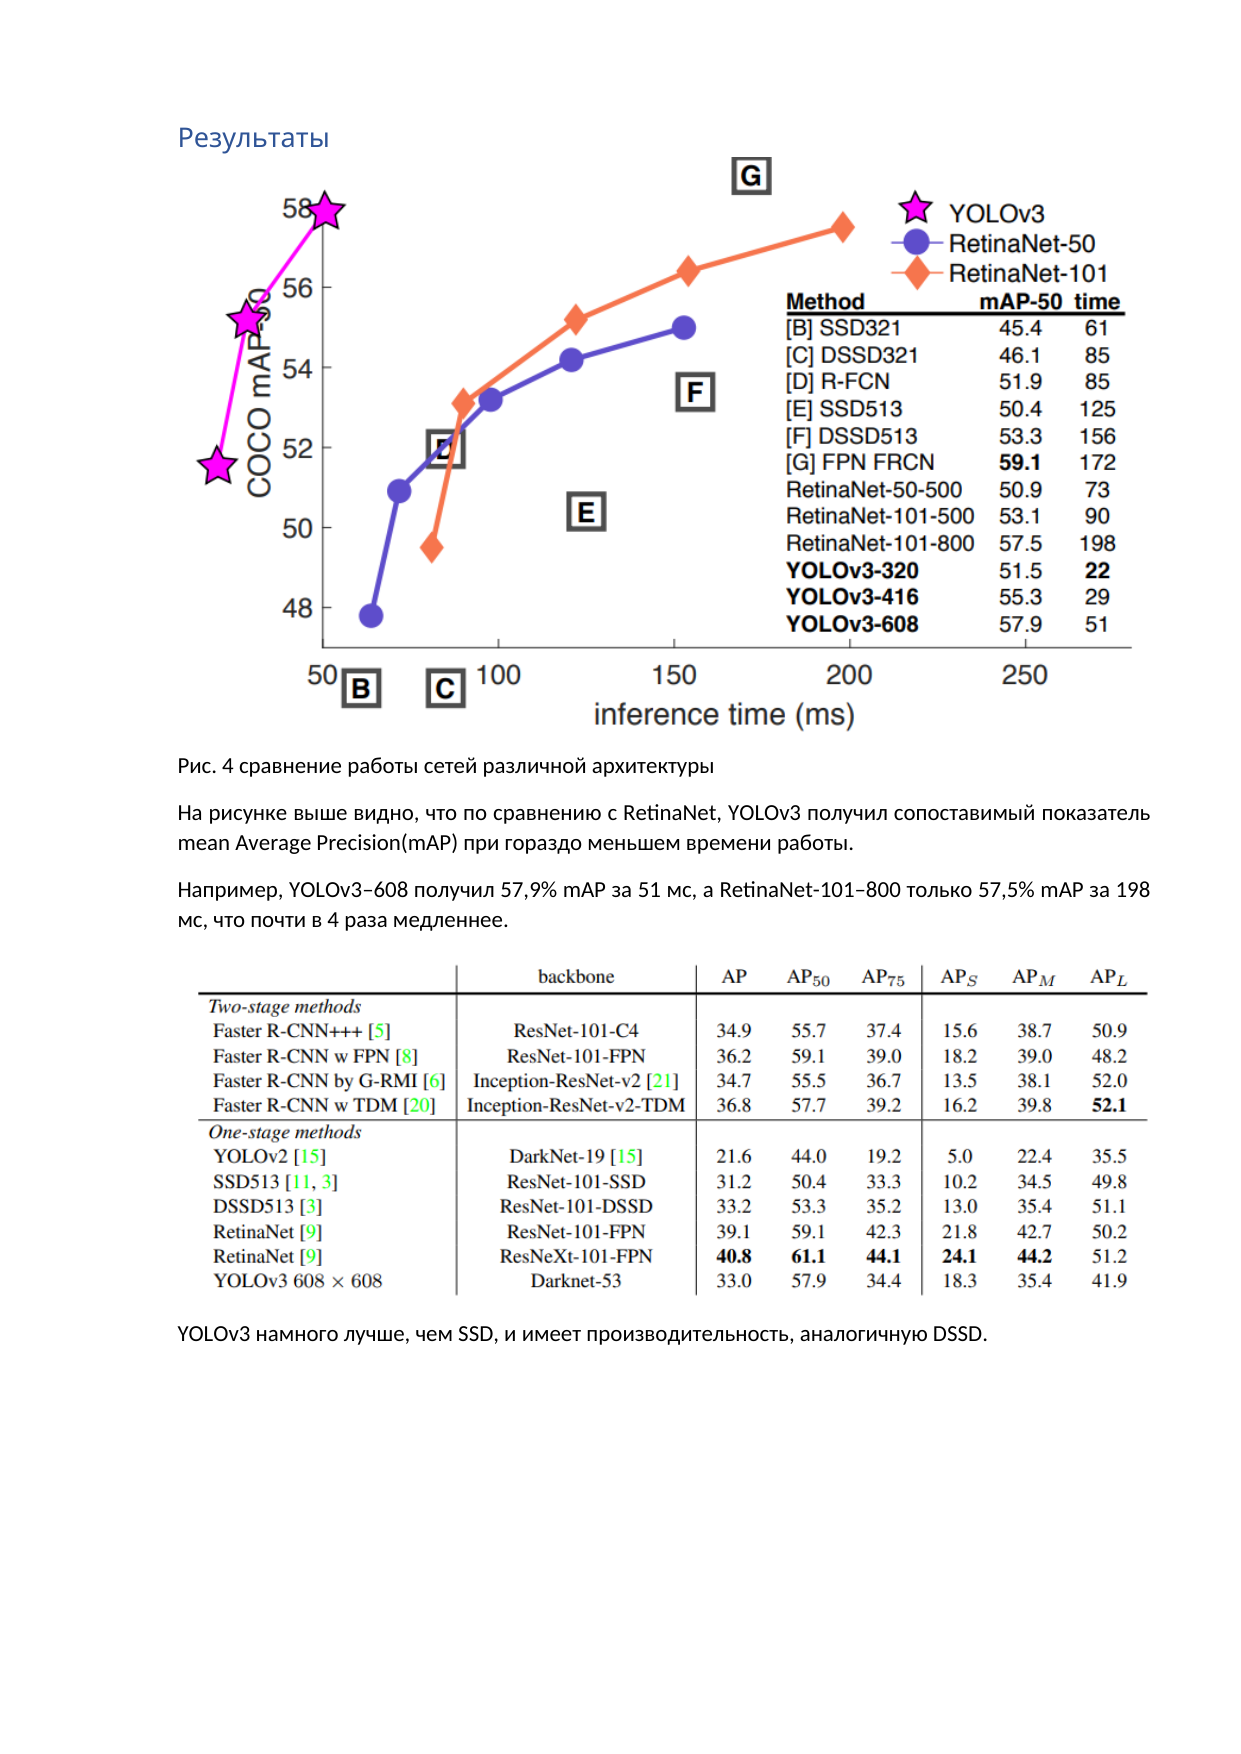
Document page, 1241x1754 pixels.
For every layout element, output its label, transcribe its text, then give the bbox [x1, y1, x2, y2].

text Рис. 4 сравнение работы сетей различной архитектуры [177, 751, 1152, 779]
subtitle Результаты [177, 118, 1152, 155]
picture [177, 157, 1152, 733]
text На рисунке выше видно, что по сравнению с RetinaNet, YOLOv3 получил сопоставимый показатель mean Average Precision(mAP) при гораздо меньшем времени работы. [177, 798, 1152, 856]
text Например, YOLOv3–608 получил 57,9% mAP за 51 мс, а RetinaNet-101–800 только 57,5% mAP за 198 мс, что почти в 4 раза медленнее. [177, 875, 1152, 933]
picture [177, 952, 1152, 1300]
text YOLOv3 намного лучше, чем SSD, и имеет производительность, аналогичную DSSD. [177, 1319, 1152, 1347]
